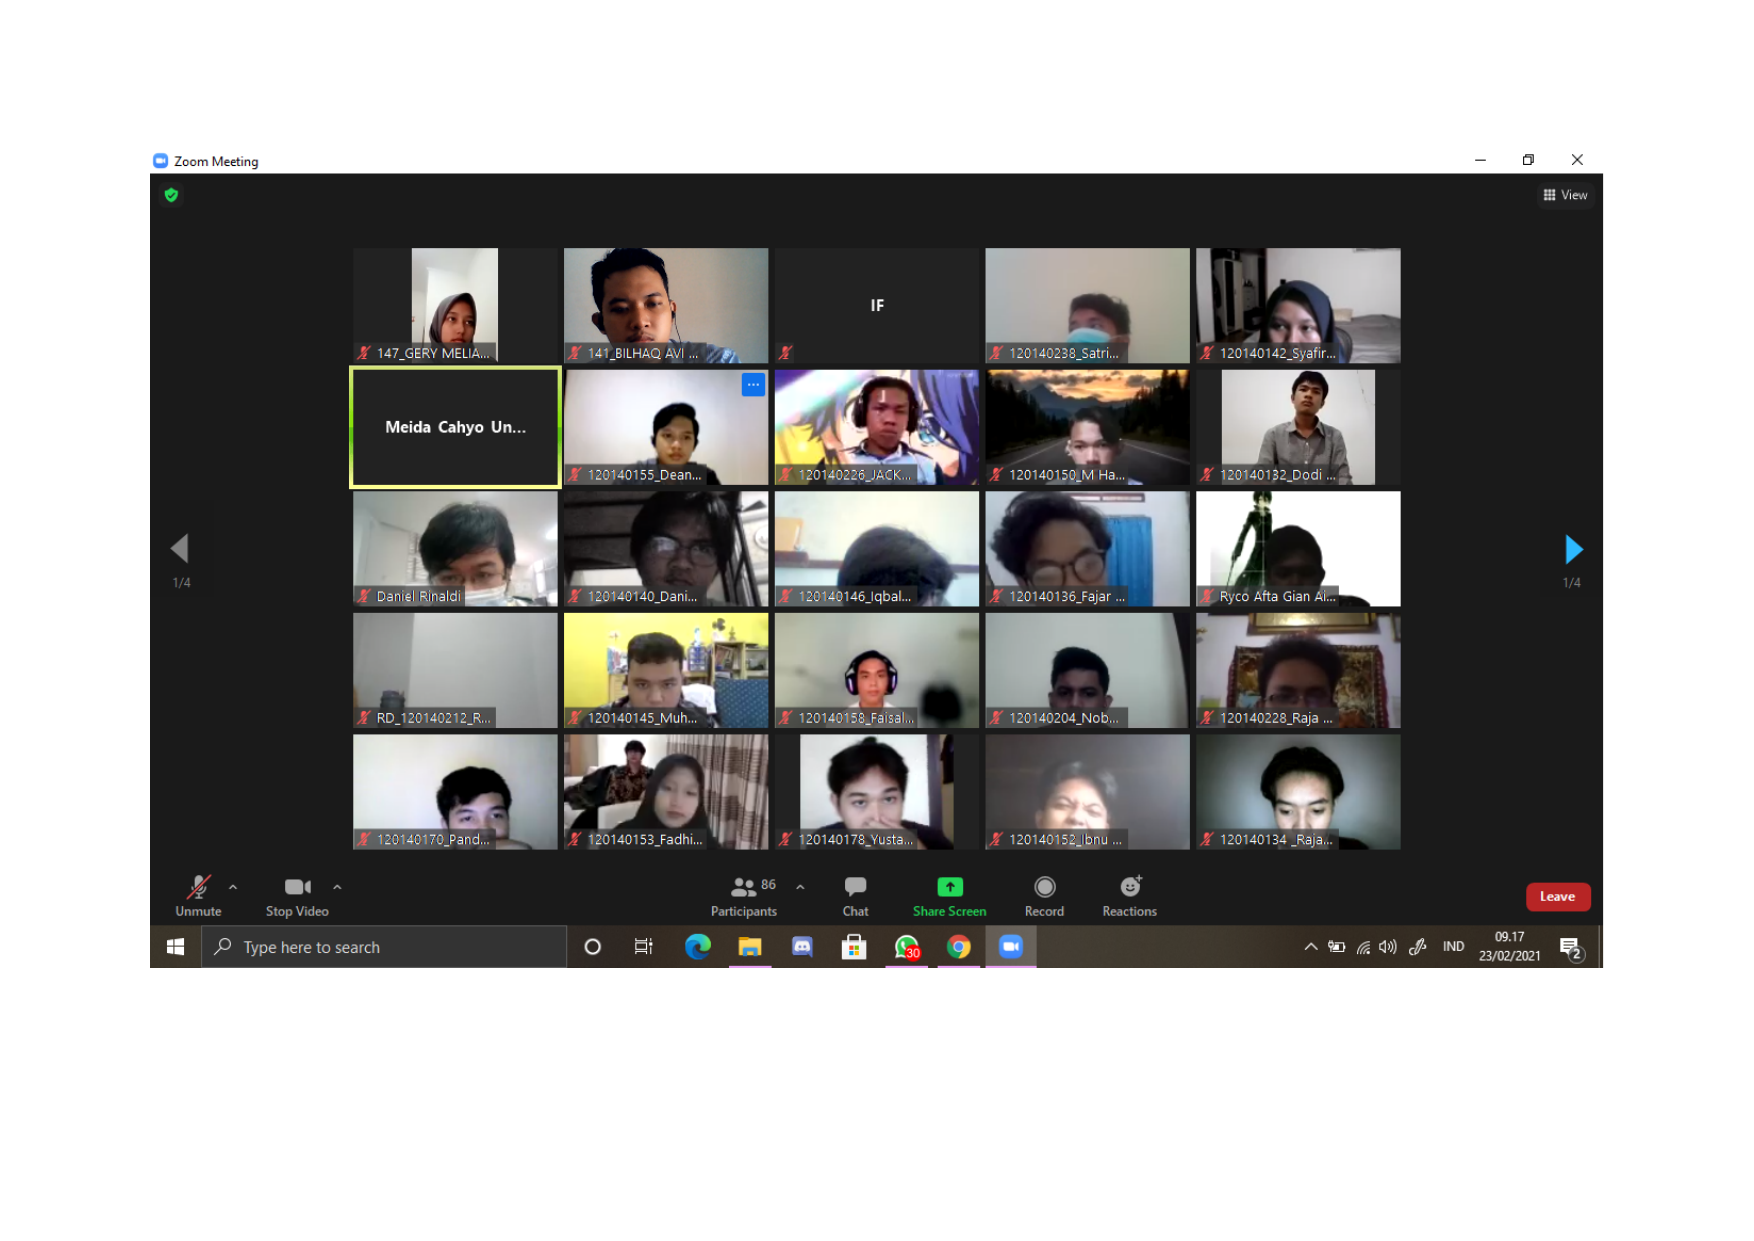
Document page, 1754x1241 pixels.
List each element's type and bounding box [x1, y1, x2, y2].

picture [150, 150, 1604, 968]
